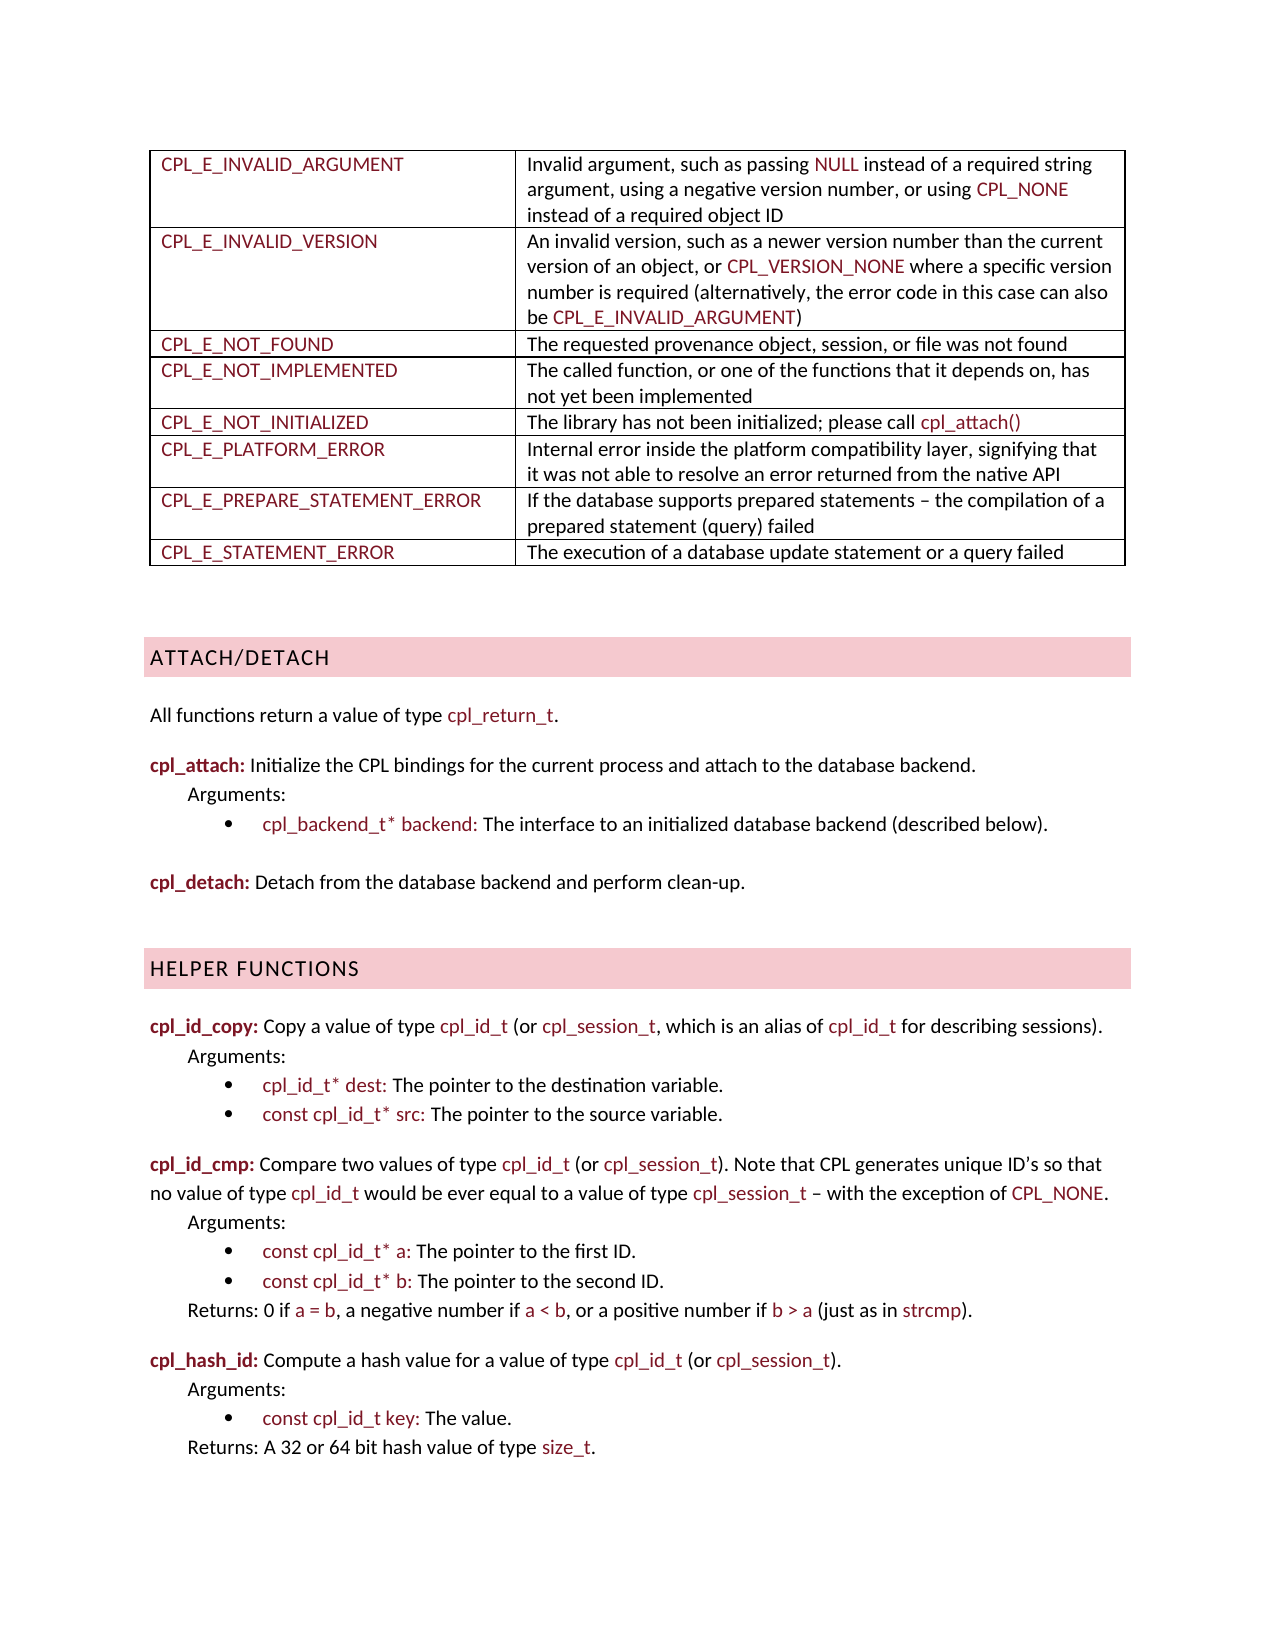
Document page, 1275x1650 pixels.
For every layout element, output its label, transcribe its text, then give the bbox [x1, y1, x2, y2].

subtitle Helper Functions [150, 955, 1125, 982]
list const cpl_id_t* src: The pointer to the source variable. [225, 1101, 1125, 1127]
text Returns: 0 if a = b, a negative number if a < b, or a positive number if b > a (just as in strcmp). [187, 1297, 1125, 1322]
text Arguments: [187, 1376, 1125, 1402]
list const cpl_id_t* b: The pointer to the second ID. [225, 1268, 1125, 1293]
text Arguments: [187, 782, 1125, 807]
table_cell The library has not been initialized; please call cpl_attach() [516, 409, 1124, 435]
list const cpl_id_t* a: The pointer to the first ID. [225, 1239, 1125, 1264]
table_cell CPL_E_NOT_INITIALIZED [151, 409, 515, 435]
table_cell The called function, or one of the functions that it depends on, has not yet been implemented [516, 358, 1124, 408]
table_cell If the database supports prepared statements – the compilation of a prepared statement (query) failed [516, 488, 1124, 538]
list cpl_id_t* dest: The pointer to the destination variable. [225, 1072, 1125, 1097]
table_cell CPL_E_STATEMENT_ERROR [151, 540, 515, 565]
table_cell CPL_E_NOT_IMPLEMENTED [151, 358, 515, 408]
table_cell The requested provenance object, session, or file was not found [516, 331, 1124, 356]
text Returns: A 32 or 64 bit hash value of type size_t. [187, 1434, 1125, 1460]
text cpl_attach: Initialize the CPL bindings for the current process and attach to the database backend. [150, 752, 1125, 778]
text cpl_id_copy: Copy a value of type cpl_id_t (or cpl_session_t, which is an alias of cpl_id_t for describing sessions). [150, 1014, 1125, 1039]
table_cell CPL_E_PLATFORM_ERROR [151, 436, 515, 487]
table_cell CPL_E_PREPARE_STATEMENT_ERROR [151, 488, 515, 538]
list const cpl_id_t key: The value. [225, 1405, 1125, 1431]
text All functions return a value of type cpl_return_t. [150, 702, 1125, 728]
text Arguments: [187, 1209, 1125, 1235]
table_cell CPL_E_NOT_FOUND [151, 331, 515, 356]
table_cell The execution of a database update statement or a query failed [516, 540, 1124, 565]
text cpl_hash_id: Compute a hash value for a value of type cpl_id_t (or cpl_session_t). [150, 1347, 1125, 1372]
table_cell CPL_E_INVALID_ARGUMENT [151, 151, 515, 227]
table_cell CPL_E_INVALID_VERSION [151, 228, 515, 330]
text cpl_detach: Detach from the database backend and perform clean-up. [150, 869, 1125, 894]
subtitle Attach/Detach [150, 643, 1125, 671]
table_cell Internal error inside the platform compatibility layer, signifying that it was not able to resolve an error returned from the native API [516, 436, 1124, 487]
list cpl_backend_t* backend: The interface to an initialized database backend (described below). [225, 811, 1125, 836]
text Arguments: [187, 1043, 1125, 1068]
